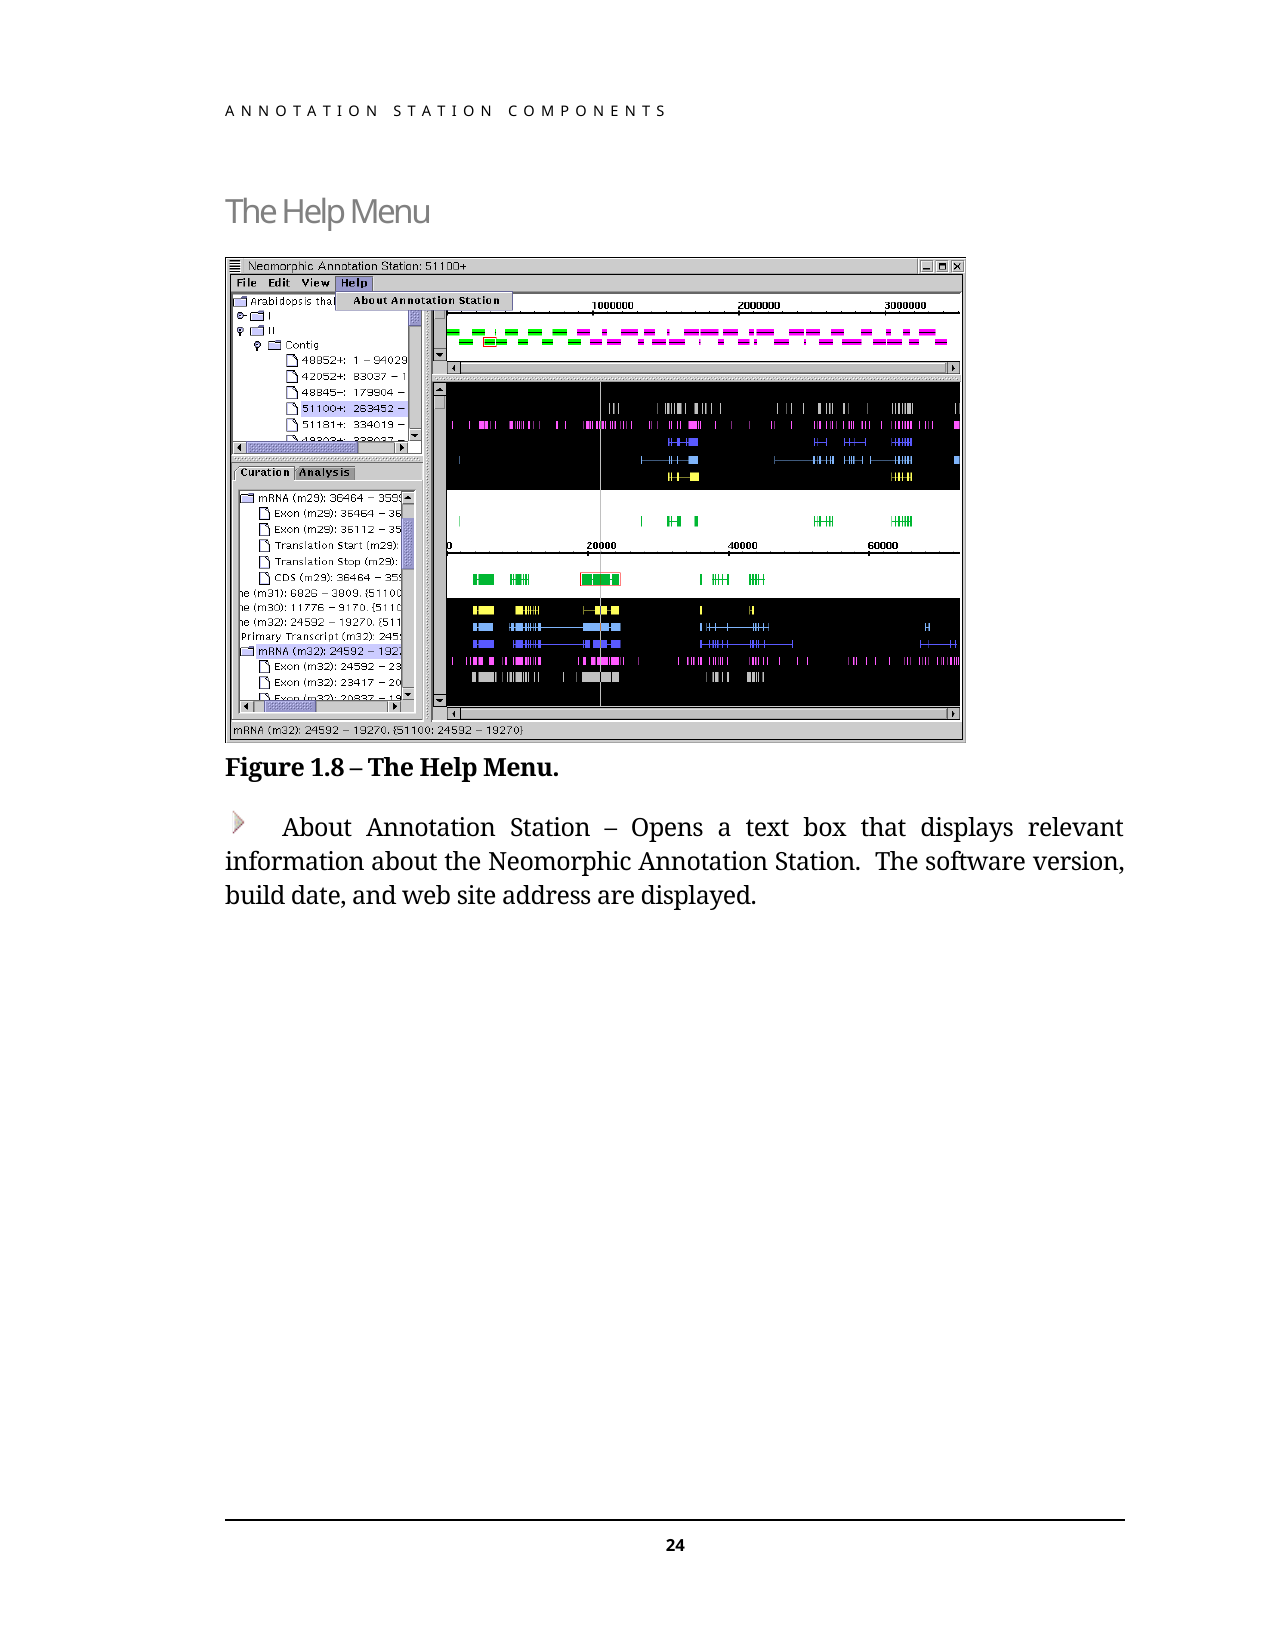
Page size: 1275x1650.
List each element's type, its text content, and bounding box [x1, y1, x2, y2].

picture [225, 808, 254, 837]
text Figure 1.8 – The Help Menu. [225, 749, 1125, 783]
text About Annotation Station – Opens a text box that displays relevant information about the Neomorphic Annotation Station. The software version, build date, and web site address are displayed. [225, 808, 1125, 912]
picture [225, 257, 966, 743]
subtitle The Help Menu [225, 187, 1125, 233]
